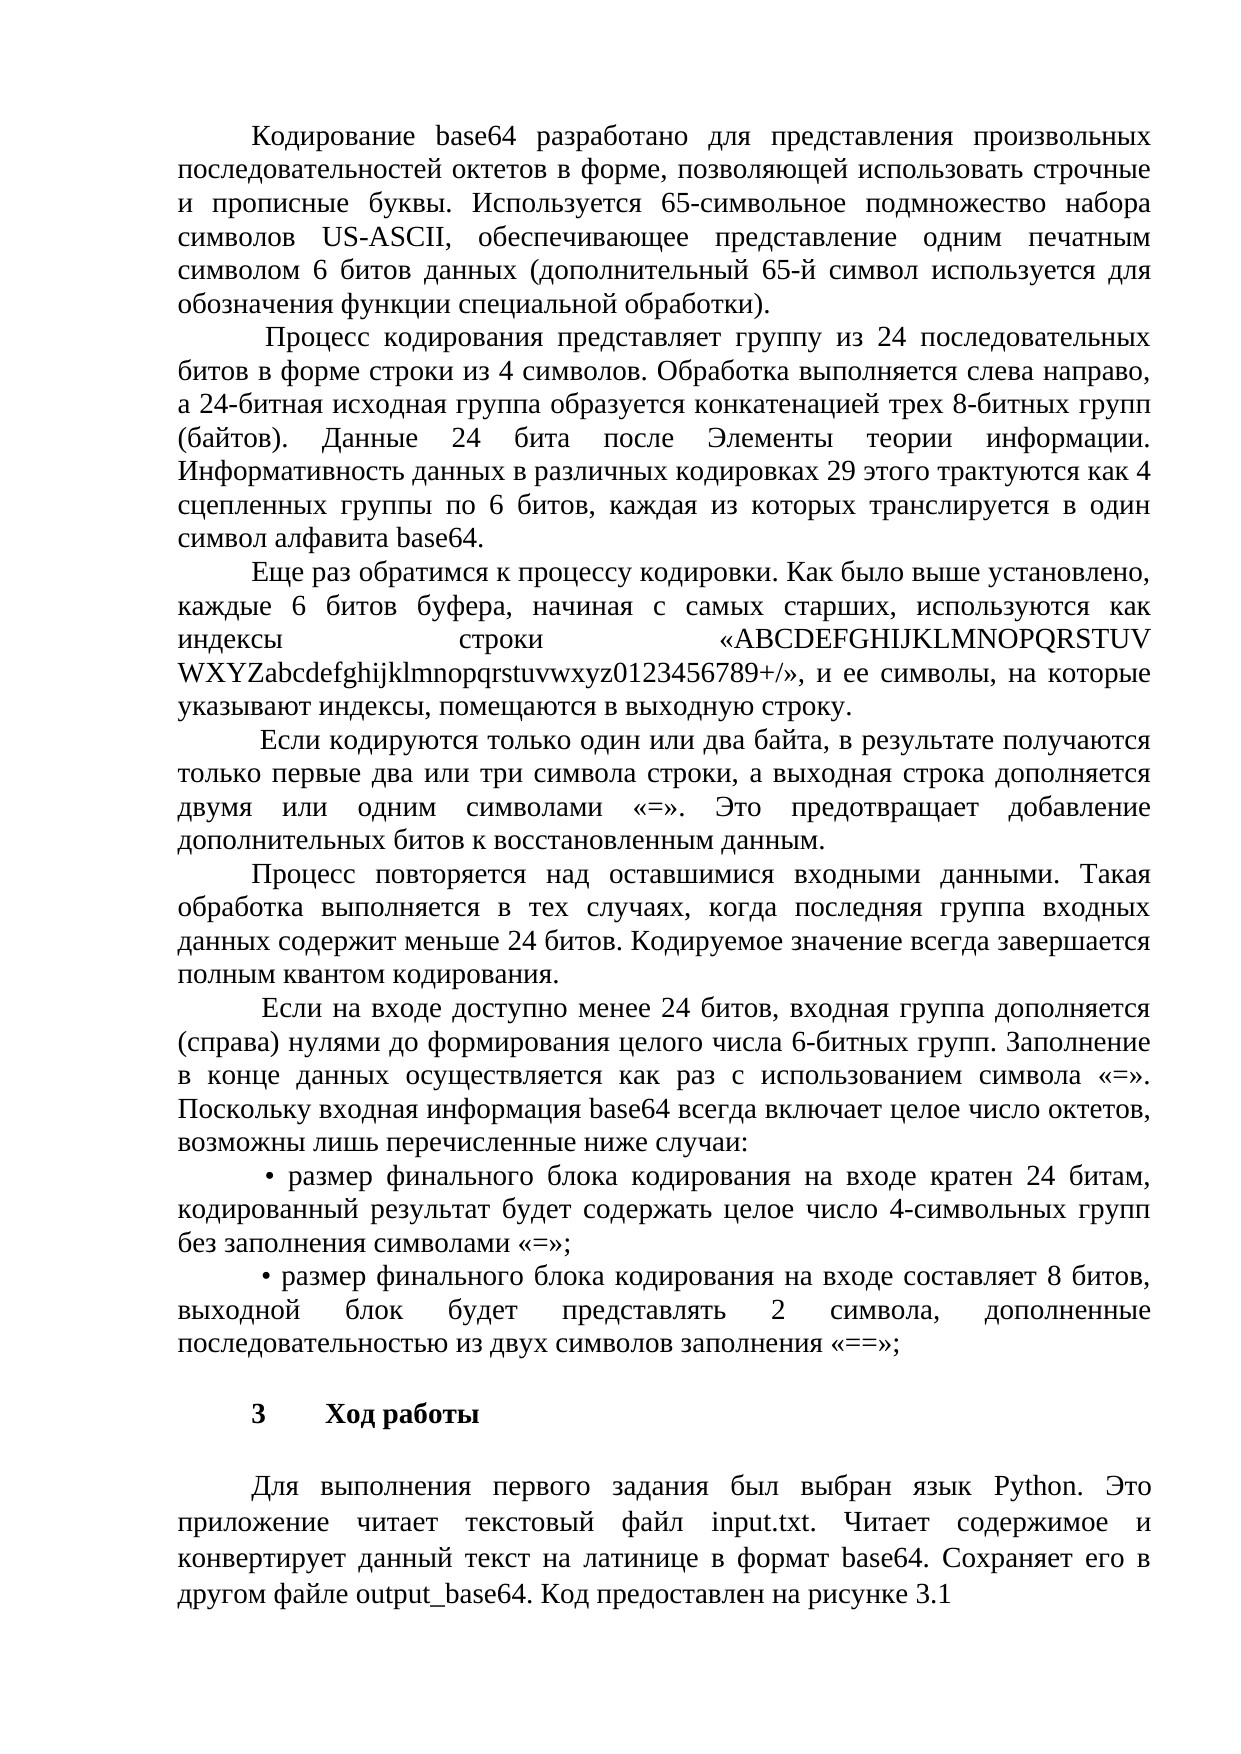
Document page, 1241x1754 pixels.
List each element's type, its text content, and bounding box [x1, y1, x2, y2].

text Если кодируются только один или два байта, в результате получаются только первые два или три символа строки, а выходная строка дополняется двумя или одним символами «=». Это предотвращает добавление дополнительных битов к восстановленным данным. [177, 722, 1152, 856]
list Ход работы [177, 1397, 1152, 1430]
text Если на входе доступно менее 24 битов, входная группа дополняется (справа) нулями до формирования целого числа 6-битных групп. Заполнение в конце данных осуществляется как раз с использованием символа «=». Поскольку входная информация base64 всегда включает целое число октетов, возможны лишь перечисленные ниже случаи: [177, 990, 1152, 1158]
text Еще раз обратимся к процессу кодировки. Как было выше установлено, каждые 6 битов буфера, начиная с самых старших, используются как индексы строки «ABCDEFGHIJKLMNOPQRSTUV WXYZabcdefghijklmnopqrstuvwxyz0123456789+/», и ее символы, на которые указывают индексы, помещаются в выходную строку. [177, 554, 1152, 722]
text • размер финального блока кодирования на входе составляет 8 битов, выходной блок будет представлять 2 символа, дополненные последовательностью из двух символов заполнения «==»; [177, 1258, 1152, 1359]
text Для выполнения первого задания был выбран язык Python. Это приложение читает текстовый файл input.txt. Читает содержимое и конвертирует данный текст на латинице в формат base64. Сохраняет его в другом файле output_base64. Код предоставлен на рисунке 3.1 [177, 1468, 1152, 1610]
text • размер финального блока кодирования на входе кратен 24 битам, кодированный результат будет содержать целое число 4-символьных групп без заполнения символами «=»; [177, 1158, 1152, 1258]
text Кодирование base64 разработано для представления произвольных последовательностей октетов в форме, позволяющей использовать строчные и прописные буквы. Используется 65-символьное подмножество набора символов US-ASCII, обеспечивающее представление одним печатным символом 6 битов данных (дополнительный 65-й символ используется для обозначения функции специальной обработки). [177, 118, 1152, 319]
text Процесс кодирования представляет группу из 24 последовательных битов в форме строки из 4 символов. Обработка выполняется слева направо, а 24-битная исходная группа образуется конкатенацией трех 8-битных групп (байтов). Данные 24 бита после Элементы теории информации. Информативность данных в различных кодировках 29 этого трактуются как 4 сцепленных группы по 6 битов, каждая из которых транслируется в один символ алфавита base64. [177, 319, 1152, 554]
text Процесс повторяется над оставшимися входными данными. Такая обработка выполняется в тех случаях, когда последняя группа входных данных содержит меньше 24 битов. Кодируемое значение всегда завершается полным квантом кодирования. [177, 856, 1152, 990]
